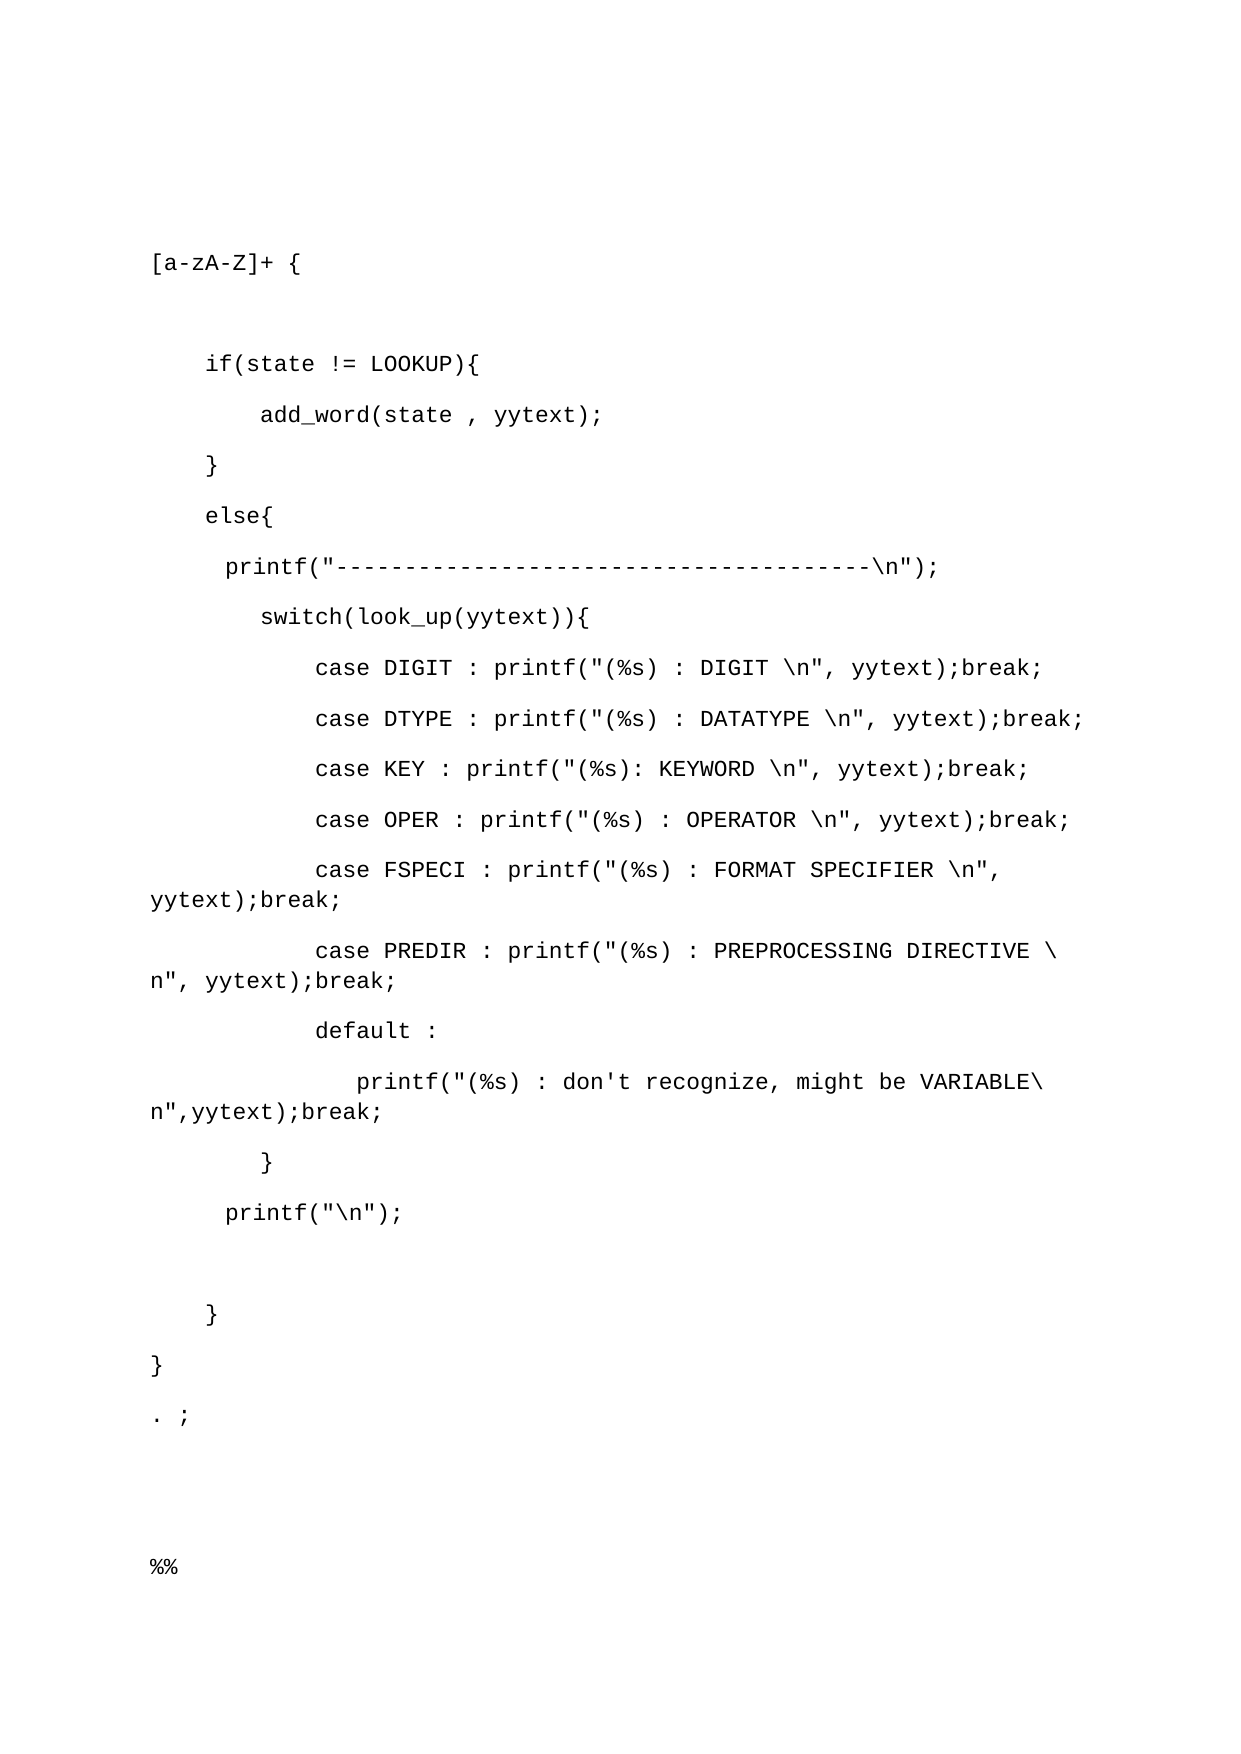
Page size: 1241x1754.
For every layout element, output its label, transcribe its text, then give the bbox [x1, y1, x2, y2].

text case DTYPE : printf("(%s) : DATATYPE \n", yytext);break; [150, 707, 1090, 733]
text . ; [150, 1404, 1090, 1430]
text else{ [150, 504, 1090, 530]
text printf("---------------------------------------\n"); [150, 555, 1090, 581]
text case DIGIT : printf("(%s) : DIGIT \n", yytext);break; [150, 656, 1090, 682]
text } [150, 454, 1090, 480]
text case FSPECI : printf("(%s) : FORMAT SPECIFIER \n", yytext);break; [150, 859, 1090, 914]
text } [150, 1302, 1090, 1328]
text [a-zA-Z]+ { [150, 251, 1090, 277]
text } [150, 1151, 1090, 1177]
text } [150, 1353, 1090, 1379]
text if(state != LOOKUP){ [150, 352, 1090, 378]
text default : [150, 1019, 1090, 1046]
text case KEY : printf("(%s): KEYWORD \n", yytext);break; [150, 757, 1090, 783]
text %% [150, 1556, 1090, 1582]
text add_word(state , yytext); [150, 403, 1090, 429]
text printf("\n"); [150, 1201, 1090, 1227]
text case OPER : printf("(%s) : OPERATOR \n", yytext);break; [150, 808, 1090, 834]
text case PREDIR : printf("(%s) : PREPROCESSING DIRECTIVE \n", yytext);break; [150, 939, 1090, 995]
text switch(look_up(yytext)){ [150, 606, 1090, 632]
text printf("(%s) : don't recognize, might be VARIABLE\n",yytext);break; [150, 1070, 1090, 1126]
